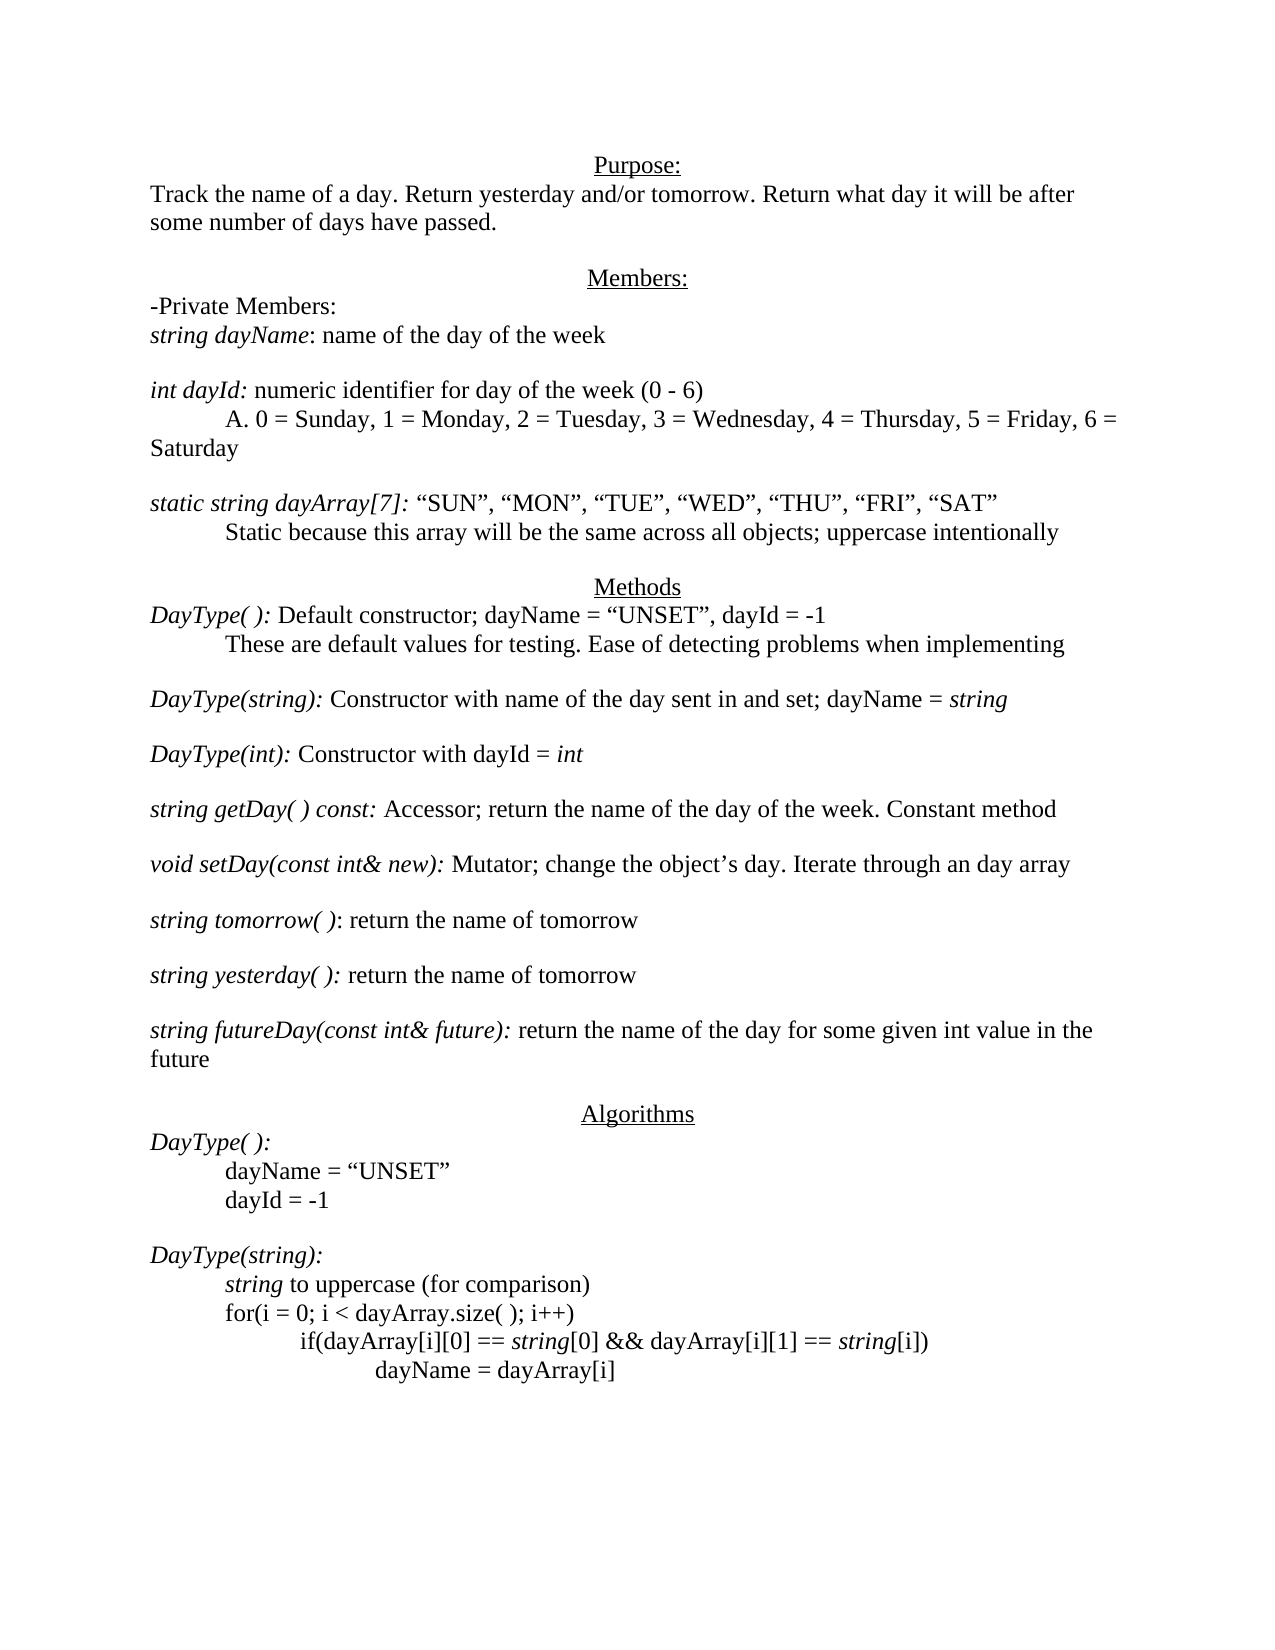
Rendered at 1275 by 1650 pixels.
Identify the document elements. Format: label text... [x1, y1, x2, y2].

text string to uppercase (for comparison) [150, 1269, 1125, 1298]
text Track the name of a day. Return yesterday and/or tomorrow. Return what day it will be after some number of days have passed. [150, 179, 1125, 236]
text DayType(int): Constructor with dayId = int [150, 739, 1125, 768]
text dayName = dayArray[i] [150, 1355, 1125, 1384]
text if(dayArray[i][0] == string[0] && dayArray[i][1] == string[i]) [150, 1326, 1125, 1355]
text These are default values for testing. Ease of detecting problems when implementing [150, 629, 1125, 658]
text string yesterday( ): return the name of tomorrow [150, 960, 1125, 988]
text DayType( ): [150, 1127, 1125, 1156]
text -Private Members: [150, 291, 1125, 320]
text Static because this array will be the same across all objects; uppercase intentionally [150, 517, 1125, 545]
text A. 0 = Sunday, 1 = Monday, 2 = Tuesday, 3 = Wednesday, 4 = Thursday, 5 = Friday, 6 = Saturday [150, 404, 1125, 461]
text DayType(string): [150, 1240, 1125, 1269]
text for(i = 0; i < dayArray.size( ); i++) [150, 1298, 1125, 1326]
text string getDay( ) const: Accessor; return the name of the day of the week. Constant method [150, 794, 1125, 823]
text string tomorrow( ): return the name of tomorrow [150, 905, 1125, 933]
text DayType(string): Constructor with name of the day sent in and set; dayName = string [150, 684, 1125, 713]
text Methods [150, 572, 1125, 600]
text Purpose: [150, 150, 1125, 179]
text dayName = “UNSET” [150, 1156, 1125, 1185]
text Algorithms [150, 1099, 1125, 1127]
text DayType( ): Default constructor; dayName = “UNSET”, dayId = -1 [150, 600, 1125, 629]
text void setDay(const int& new): Mutator; change the object’s day. Iterate through an day array [150, 849, 1125, 878]
text Members: [150, 263, 1125, 291]
text dayId = -1 [150, 1185, 1125, 1214]
text static string dayArray[7]: “SUN”, “MON”, “TUE”, “WED”, “THU”, “FRI”, “SAT” [150, 488, 1125, 517]
text int dayId: numeric identifier for day of the week (0 - 6) [150, 375, 1125, 404]
text string futureDay(const int& future): return the name of the day for some given int value in the future [150, 1015, 1125, 1072]
text string dayName: name of the day of the week [150, 320, 1125, 349]
